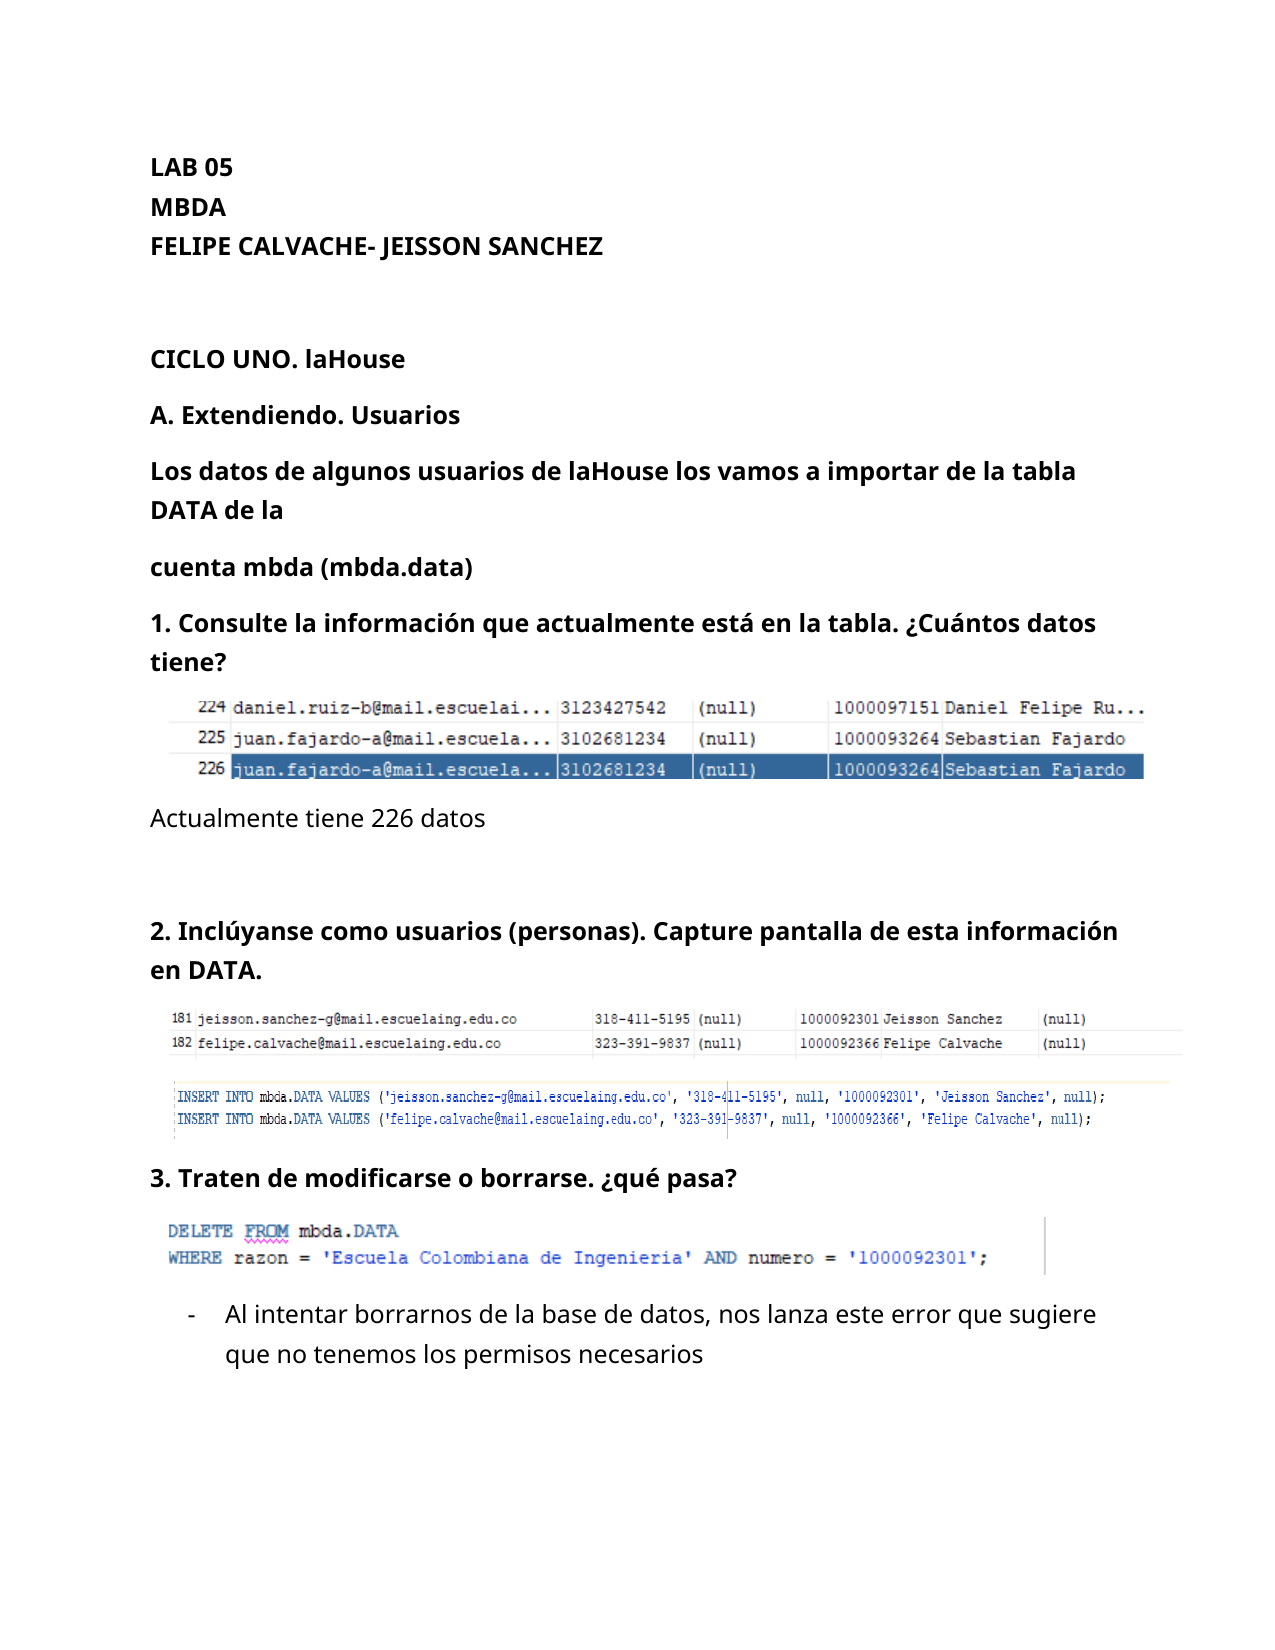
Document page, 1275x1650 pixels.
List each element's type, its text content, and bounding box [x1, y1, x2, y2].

text A. Extendiendo. Usuarios [150, 397, 1125, 431]
text 2. Inclúyanse como usuarios (personas). Capture pantalla de esta información en DATA. [150, 913, 1125, 987]
text CICLO UNO. laHouse [150, 341, 1125, 375]
list Al intentar borrarnos de la base de datos, nos lanza este error que sugiere que no tenemos los permisos necesarios [187, 1297, 1125, 1371]
text LAB 05 MBDA FELIPE CALVACHE- JEISSON SANCHEZ [150, 150, 1125, 263]
text Los datos de algunos usuarios de laHouse los vamos a importar de la tabla DATA de la [150, 453, 1125, 527]
text cuenta mbda (mbda.data) [150, 549, 1125, 583]
text 1. Consulte la información que actualmente está en la tabla. ¿Cuántos datos tiene? [150, 605, 1125, 679]
text Actualmente tiene 226 datos [150, 801, 1125, 835]
text 3. Traten de modificarse o borrarse. ¿qué pasa? [150, 1161, 1125, 1195]
